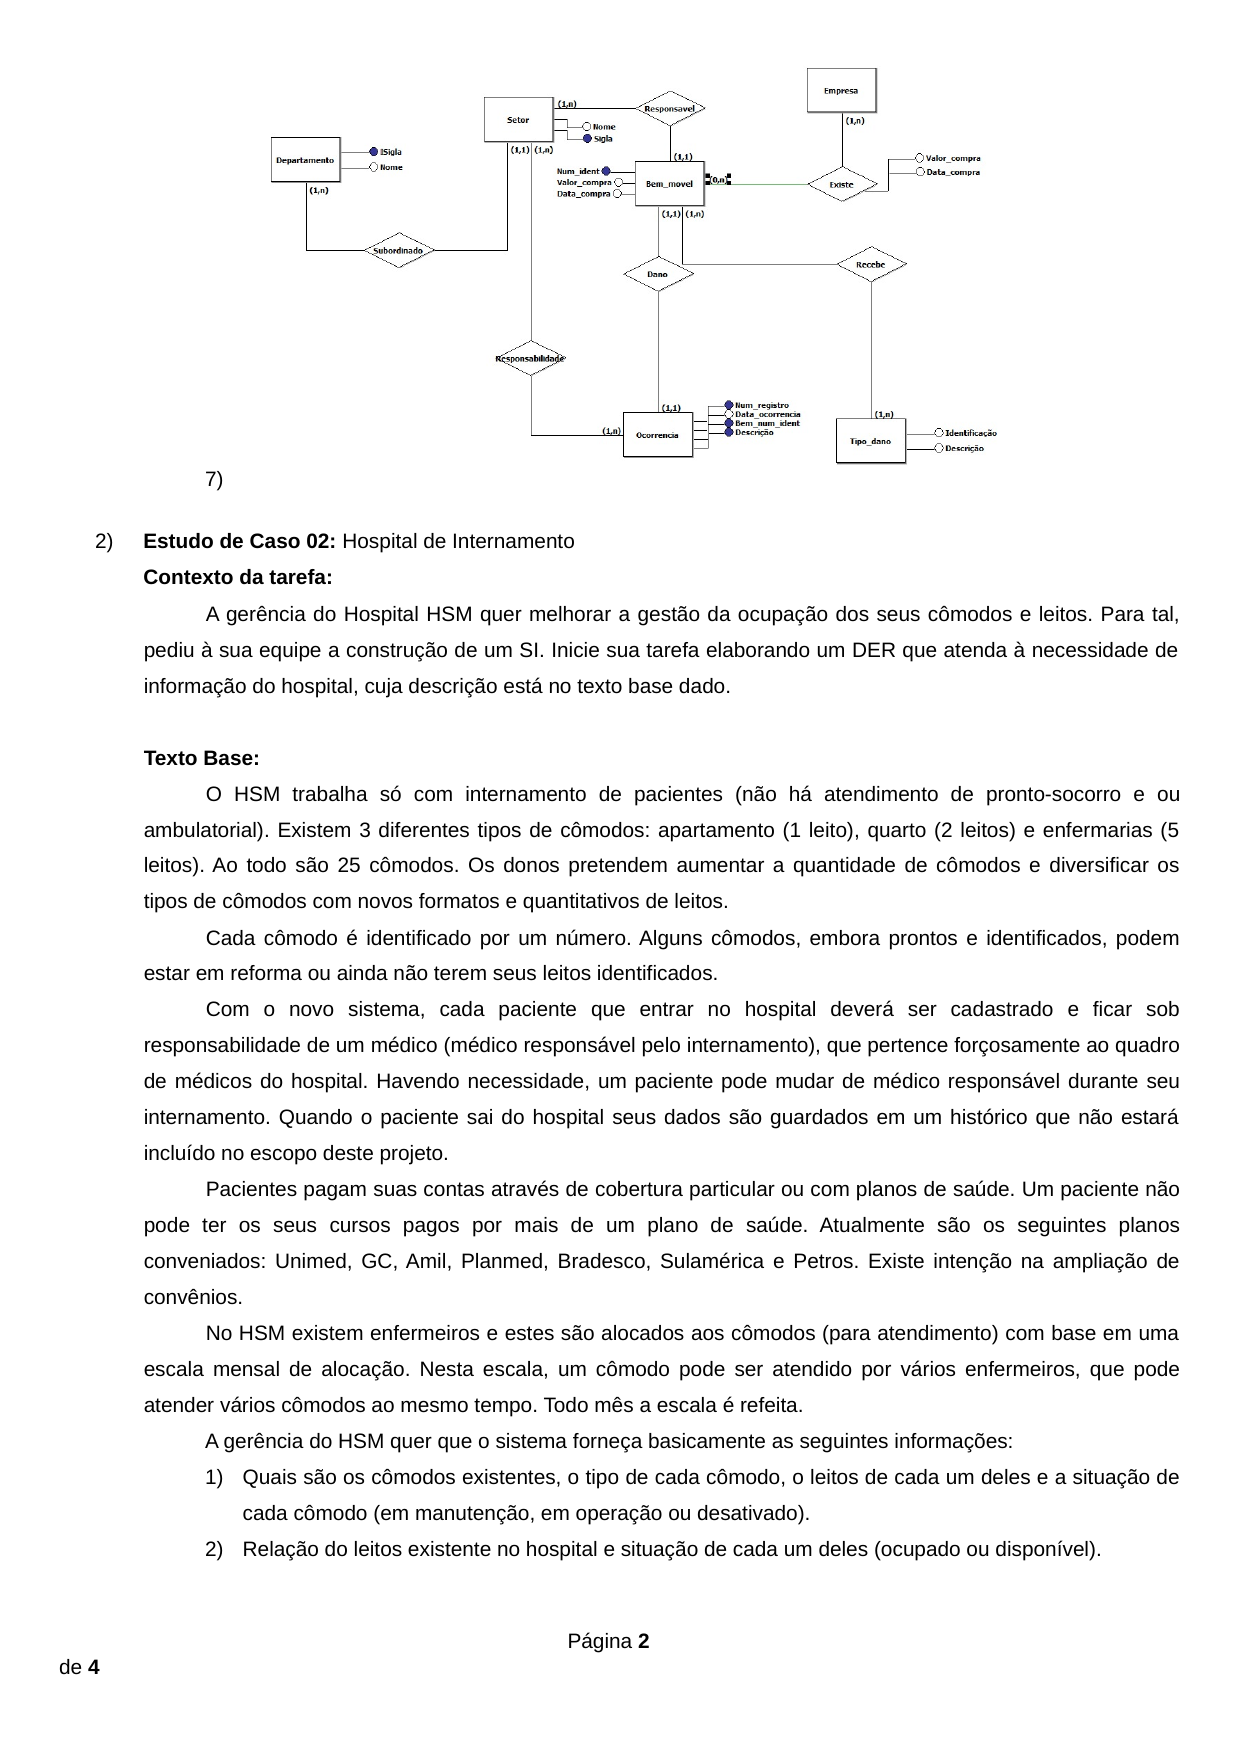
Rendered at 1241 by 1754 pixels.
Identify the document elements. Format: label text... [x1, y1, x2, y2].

picture [242, 43, 1007, 487]
text 2) Estudo de Caso 02: Hospital de Internamento Contexto da tarefa: [95, 528, 599, 589]
text Texto Base: [143, 746, 599, 769]
text Pacientes pagam suas contas através de cobertura particular ou com planos de saúde. Um paciente não pode ter os seus cursos pagos por mais de um plano de saúde. Atualmente são os seguintes planos conveniados: Unimed, GC, Amil, Planmed, Bradesco, Sulamérica e Petros. Existe intenção na ampliação de convênios. [143, 1177, 1181, 1309]
list Relação do leitos existente no hospital e situação de cada um deles (ocupado ou disponível). [205, 1537, 1181, 1561]
list Quais são os cômodos existentes, o tipo de cada cômodo, o leitos de cada um deles e a situação de cada cômodo (em manutenção, em operação ou desativado). [205, 1465, 1181, 1524]
text Cada cômodo é identificado por um número. Alguns cômodos, embora prontos e identificados, podem estar em reforma ou ainda não terem seus leitos identificados. [143, 925, 1181, 985]
text A gerência do HSM quer que o sistema forneça basicamente as seguintes informações: [205, 1429, 1181, 1453]
text Com o novo sistema, cada paciente que entrar no hospital deverá ser cadastrado e ficar sob responsabilidade de um médico (médico responsável pelo internamento), que pertence forçosamente ao quadro de médicos do hospital. Havendo necessidade, um paciente pode mudar de médico responsável durante seu internamento. Quando o paciente sai do hospital seus dados são guardados em um histórico que não estará incluído no escopo deste projeto. [143, 997, 1181, 1165]
text A gerência do Hospital HSM quer melhorar a gestão da ocupação dos seus cômodos e leitos. Para tal, pediu à sua equipe a construção de um SI. Inicie sua tarefa elaborando um DER que atenda à necessidade de informação do hospital, cuja descrição está no texto base dado. [143, 602, 1181, 697]
text No HSM existem enfermeiros e estes são alocados aos cômodos (para atendimento) com base em uma escala mensal de alocação. Nesta escala, um cômodo pode ser atendido por vários enfermeiros, que pode atender vários cômodos ao mesmo tempo. Todo mês a escala é refeita. [143, 1321, 1181, 1417]
text O HSM trabalha só com internamento de pacientes (não há atendimento de pronto-socorro e ou ambulatorial). Existem 3 diferentes tipos de cômodos: apartamento (1 leito), quarto (2 leitos) e enfermarias (5 leitos). Ao todo são 25 cômodos. Os donos pretendem aumentar a quantidade de cômodos e diversificar os tipos de cômodos com novos formatos e quantitativos de leitos. [143, 781, 1181, 913]
